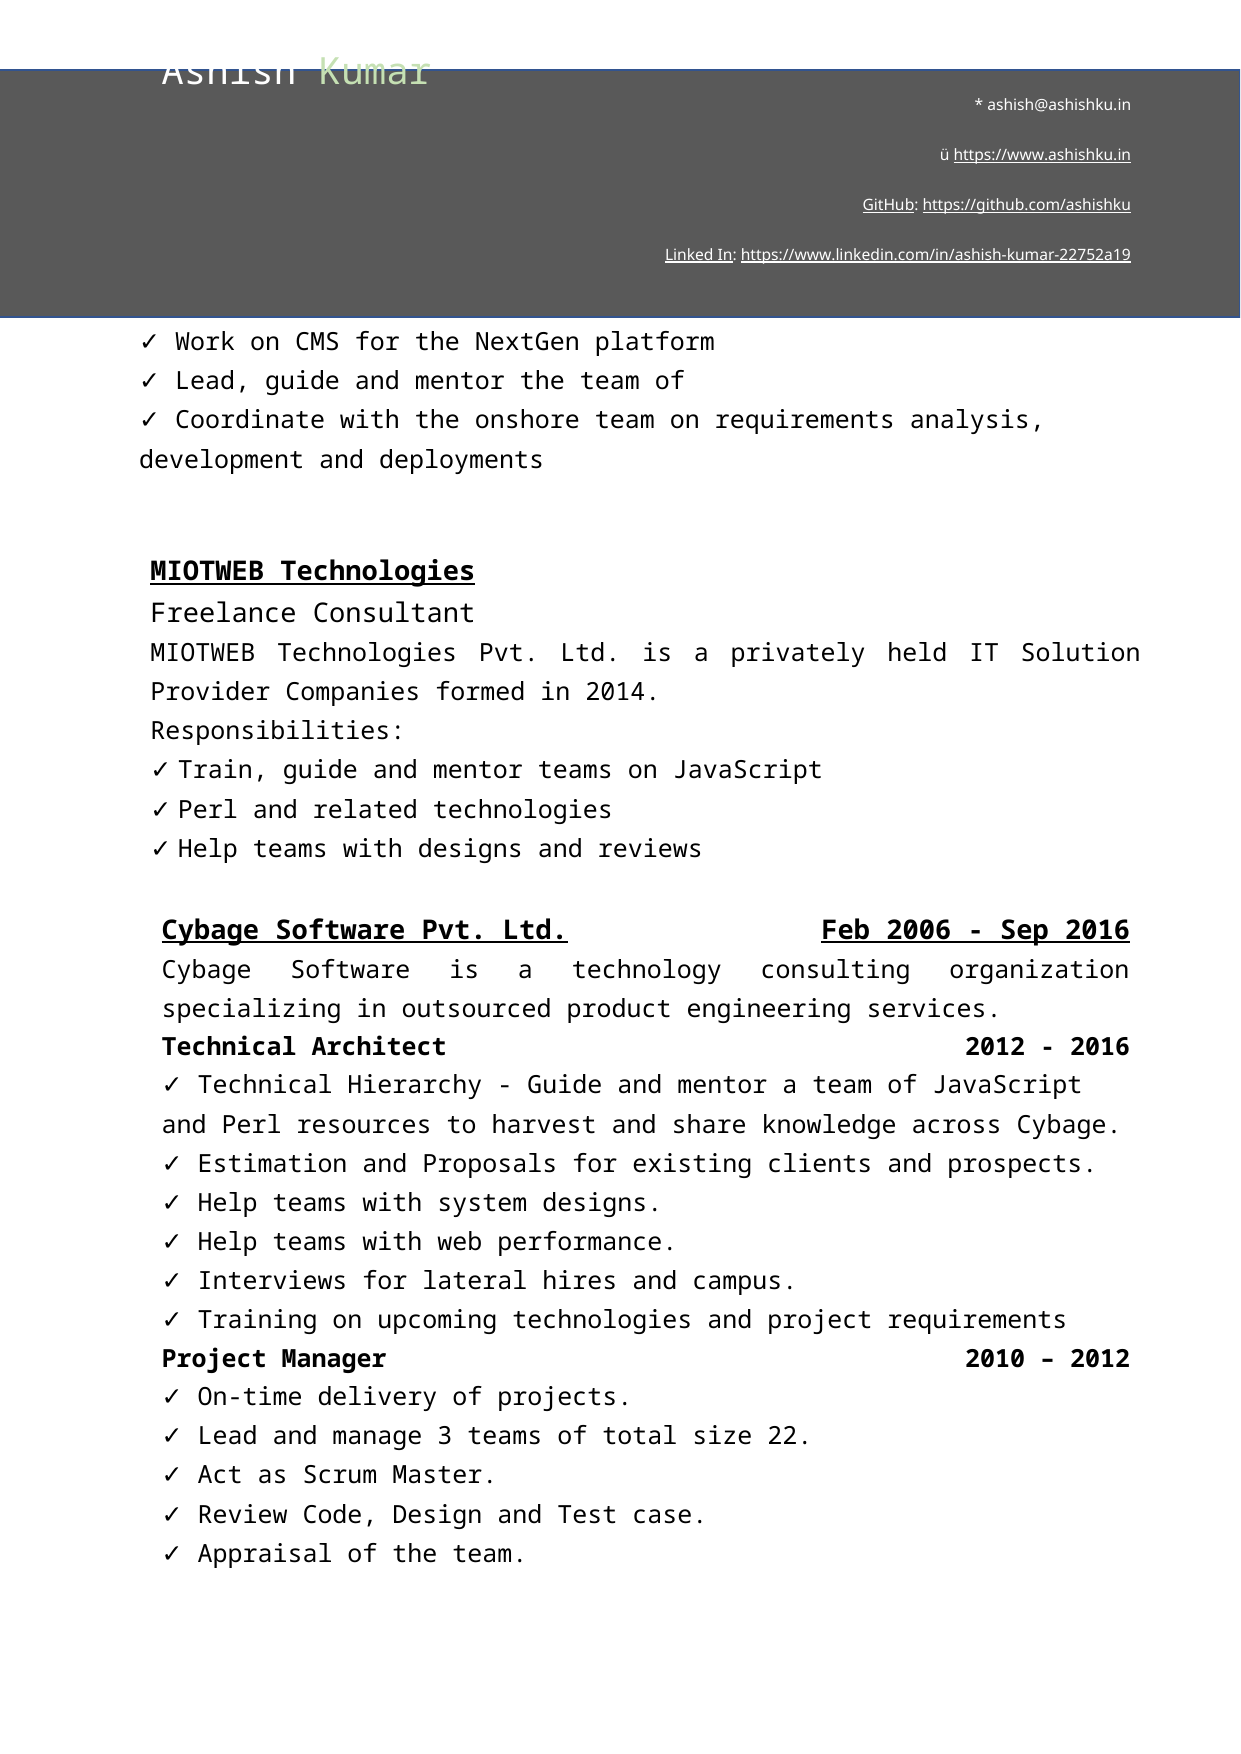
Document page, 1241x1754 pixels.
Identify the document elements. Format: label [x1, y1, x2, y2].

table_header [105, 324, 1153, 1574]
